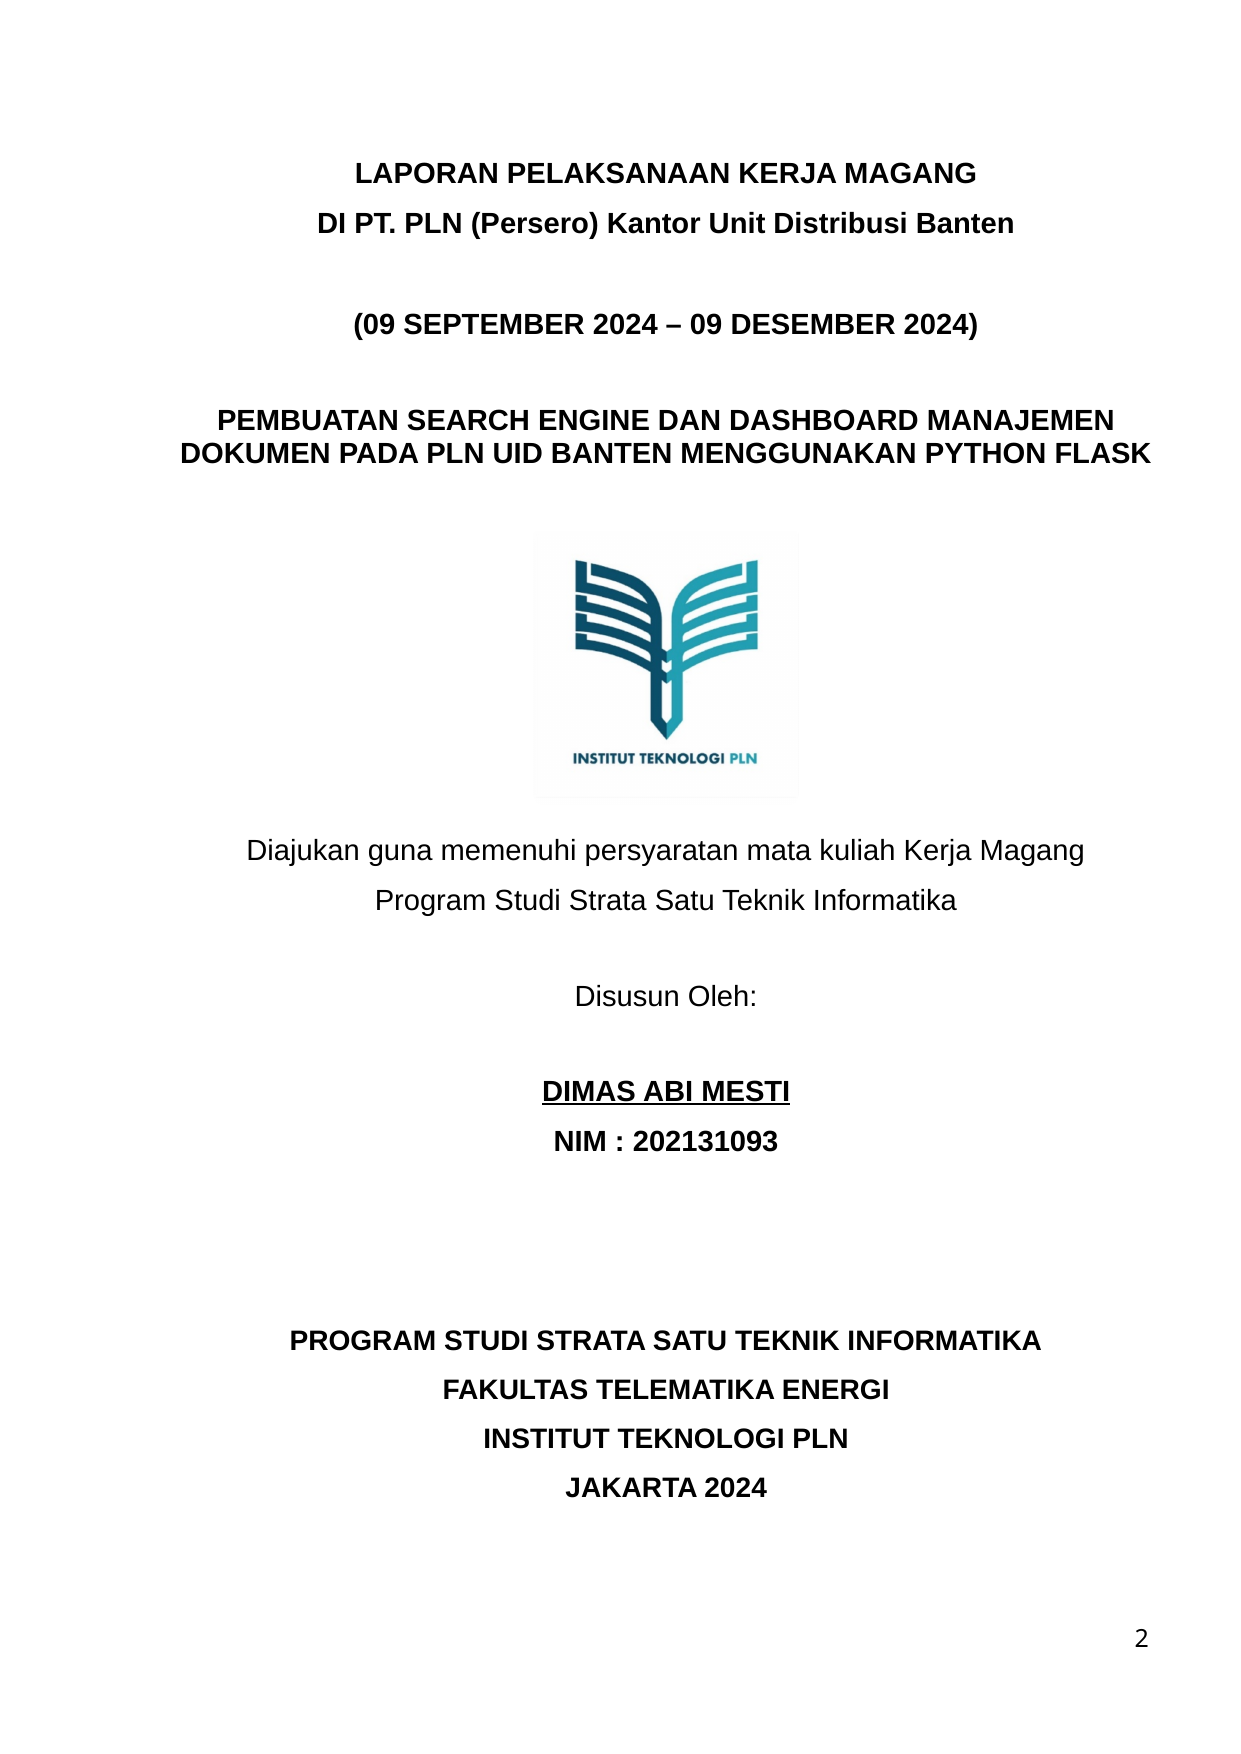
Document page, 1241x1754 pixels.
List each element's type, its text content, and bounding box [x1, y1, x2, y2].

text Disusun Oleh: [162, 979, 1169, 1012]
text FAKULTAS TELEMATIKA ENERGI [162, 1373, 1169, 1406]
text NIM : 202131093 [162, 1124, 1169, 1192]
text INSTITUT TEKNOLOGI PLN [162, 1422, 1169, 1455]
text LAPORAN PELAKSANAAN KERJA MAGANG [162, 156, 1169, 190]
text PEMBUATAN SEARCH ENGINE DAN DASHBOARD MANAJEMEN DOKUMEN PADA PLN UID BANTEN MENGGUNAKAN PYTHON FLASK [162, 402, 1169, 469]
picture [537, 535, 795, 794]
text PROGRAM STUDI STRATA SATU TEKNIK INFORMATIKA [162, 1292, 1169, 1357]
text Diajukan guna memenuhi persyaratan mata kuliah Kerja Magang [162, 833, 1169, 866]
text JAKARTA 2024 [162, 1471, 1169, 1504]
text Program Studi Strata Satu Teknik Informatika [162, 883, 1169, 917]
text DIMAS ABI MESTI [162, 1074, 1169, 1108]
text DI PT. PLN (Persero) Kantor Unit Distribusi Banten [162, 206, 1169, 240]
text (09 SEPTEMBER 2024 – 09 DESEMBER 2024) [162, 307, 1169, 340]
